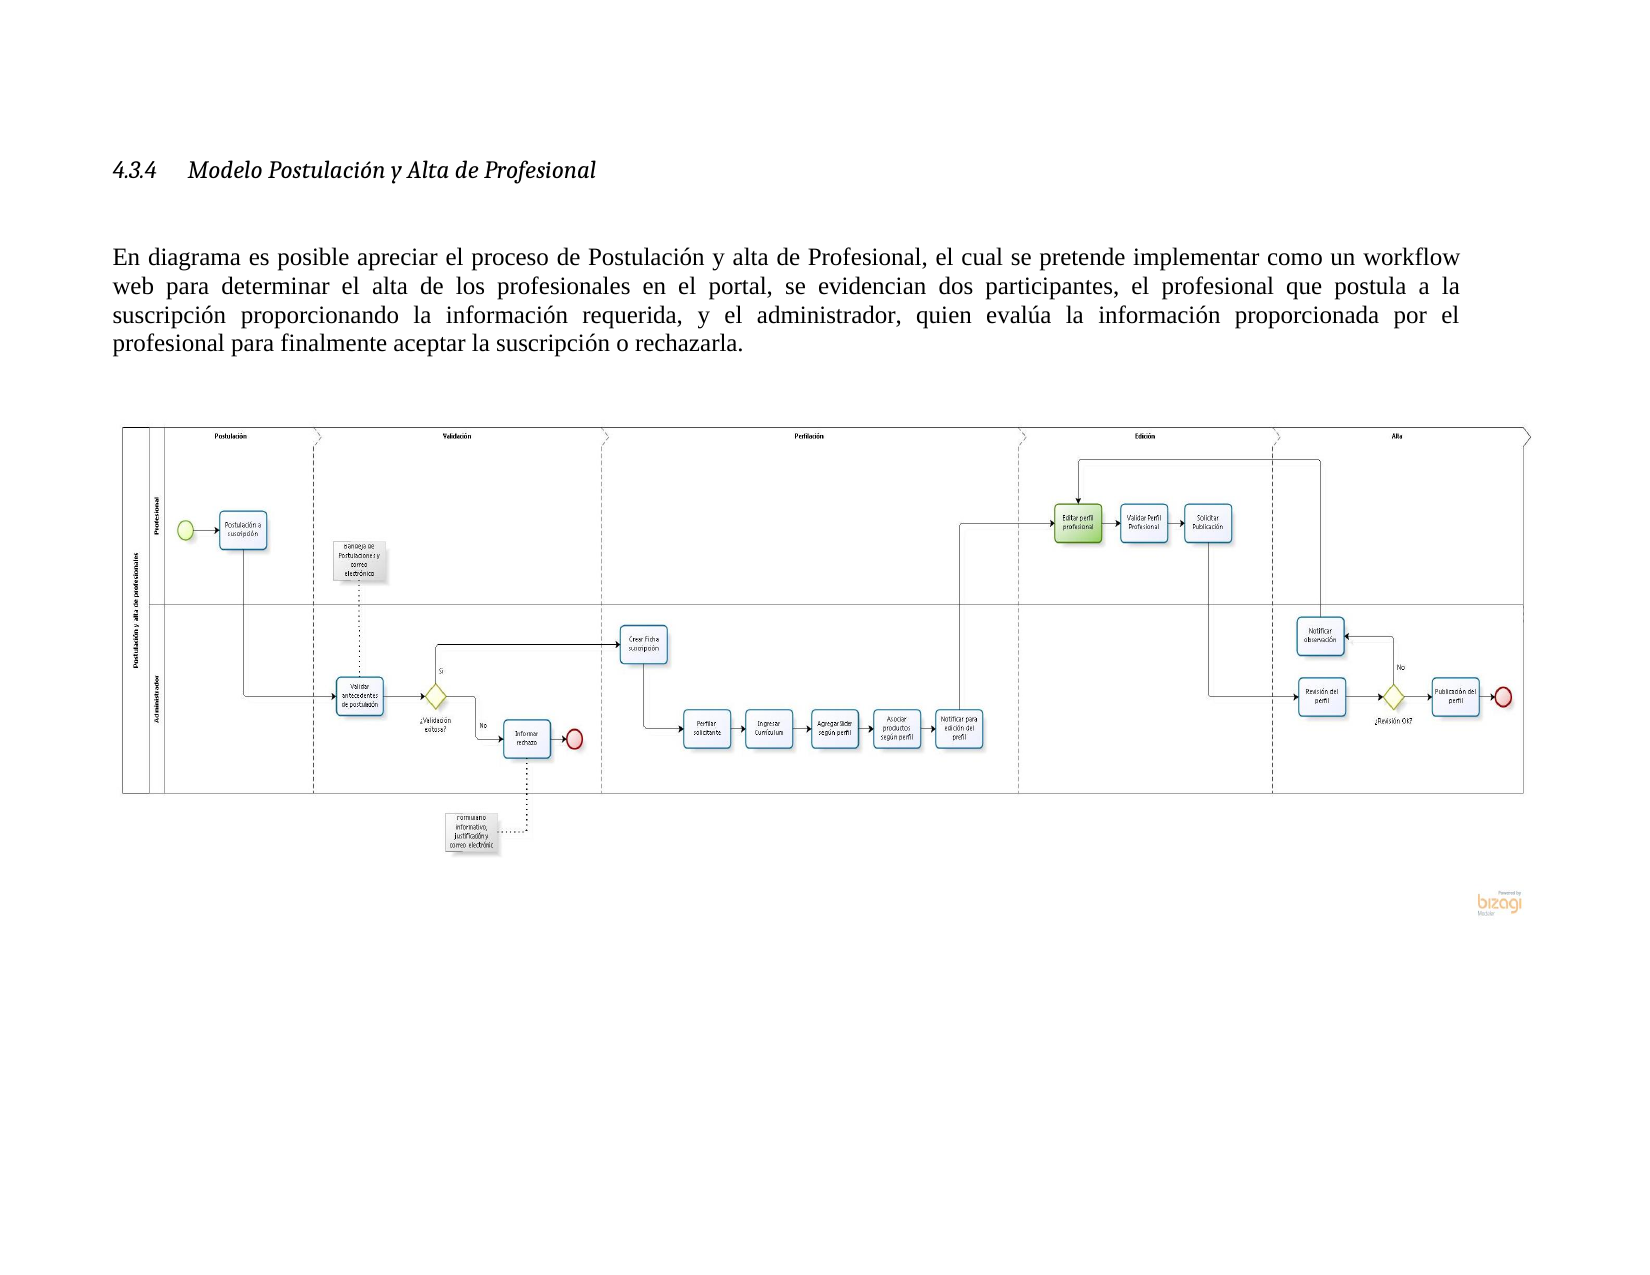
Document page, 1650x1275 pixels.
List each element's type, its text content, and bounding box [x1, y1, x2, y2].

picture [112, 414, 1533, 923]
subtitle Modelo Postulación y Alta de Profesional [112, 156, 1462, 185]
text En diagrama es posible apreciar el proceso de Postulación y alta de Profesional, el cual se pretende implementar como un workflow web para determinar el alta de los profesionales en el portal, se evidencian dos participantes, el profesional que postula a la suscripción proporcionando la información requerida, y el administrador, quien evalúa la información proporcionada por el profesional para finalmente aceptar la suscripción o rechazarla. [112, 242, 1462, 357]
